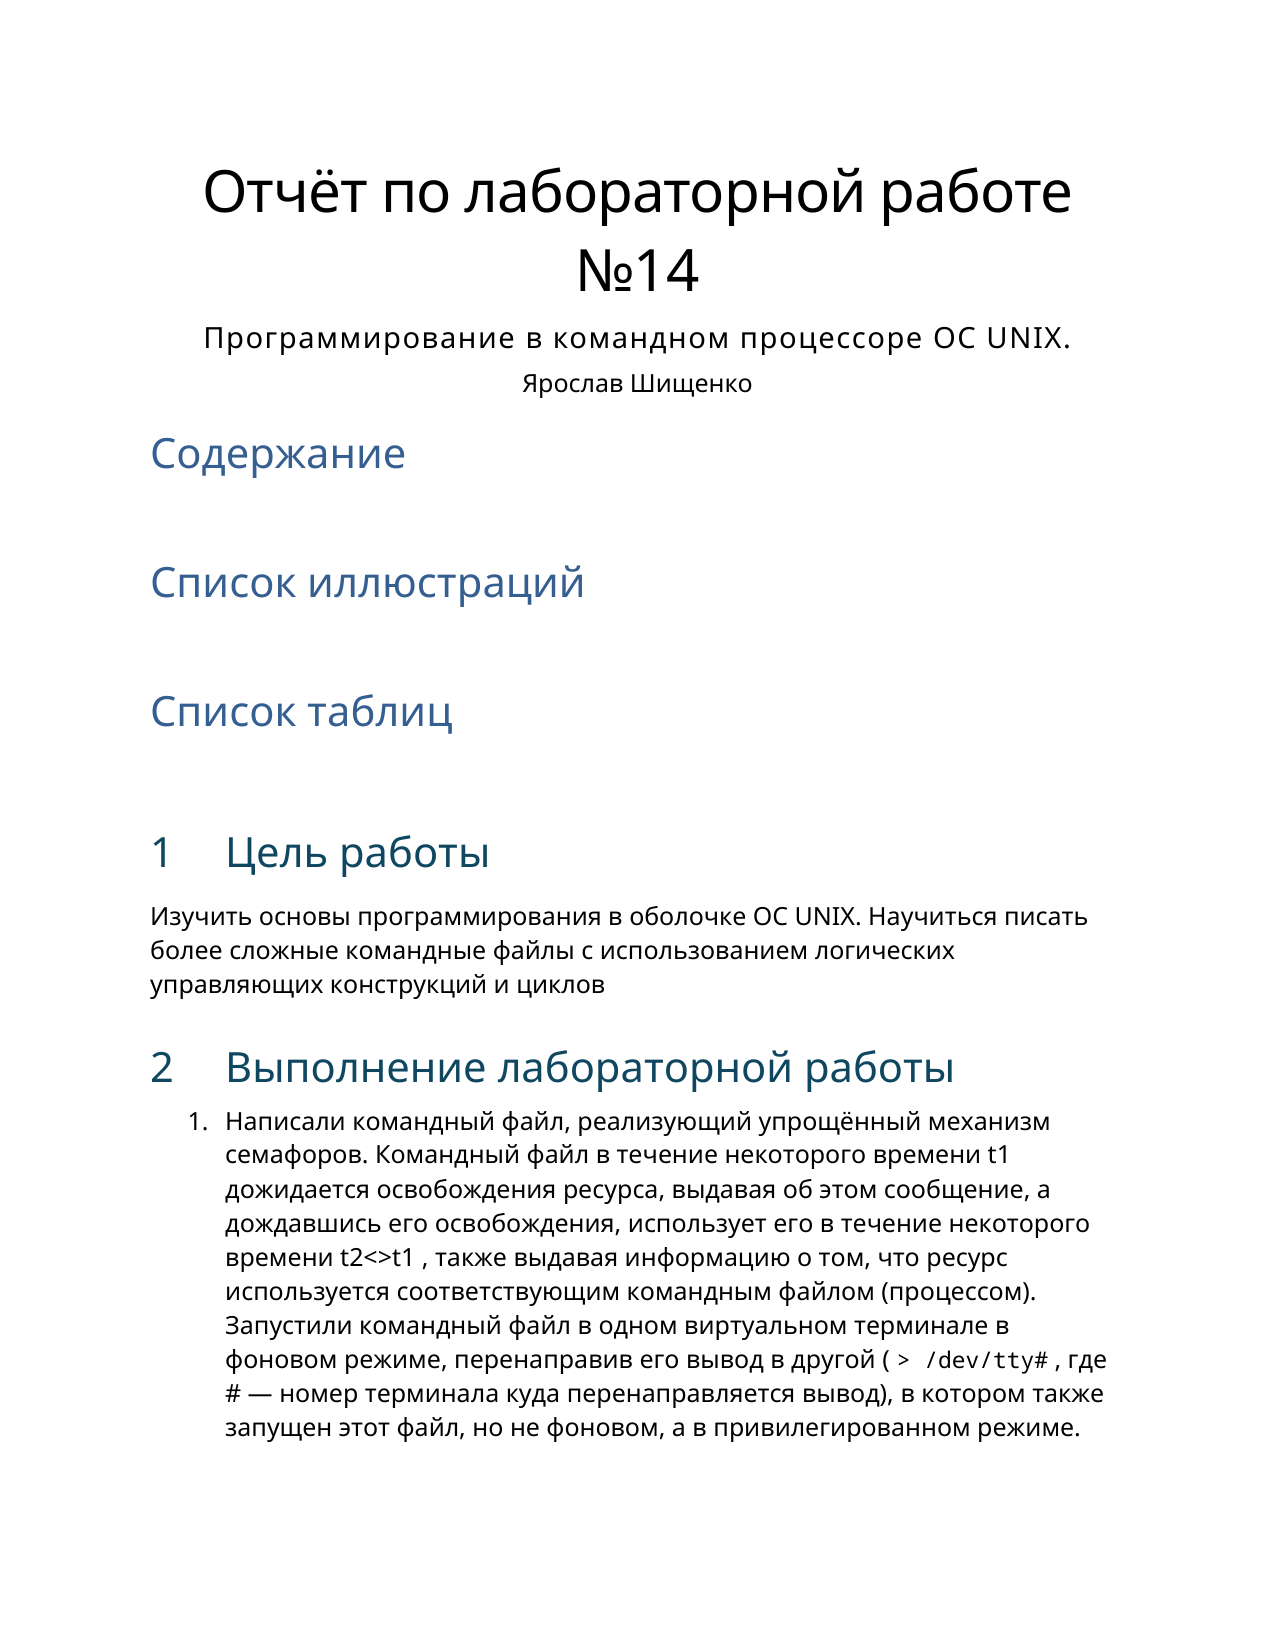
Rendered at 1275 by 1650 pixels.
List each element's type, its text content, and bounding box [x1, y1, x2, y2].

text Ярослав Шищенко [150, 365, 1125, 399]
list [187, 1103, 1125, 1444]
subtitle 2 Выполнение лабораторной работы [150, 1038, 1125, 1095]
subtitle Программирование в командном процессоре ОС UNIX. [150, 317, 1125, 357]
title Отчёт по лабораторной работе №14 [150, 150, 1125, 309]
text Изучить основы программирования в оболочке ОС UNIX. Научиться писать более сложные командные файлы с использованием логических управляющих конструкций и циклов [150, 898, 1125, 1001]
subtitle 1 Цель работы [150, 823, 1125, 879]
